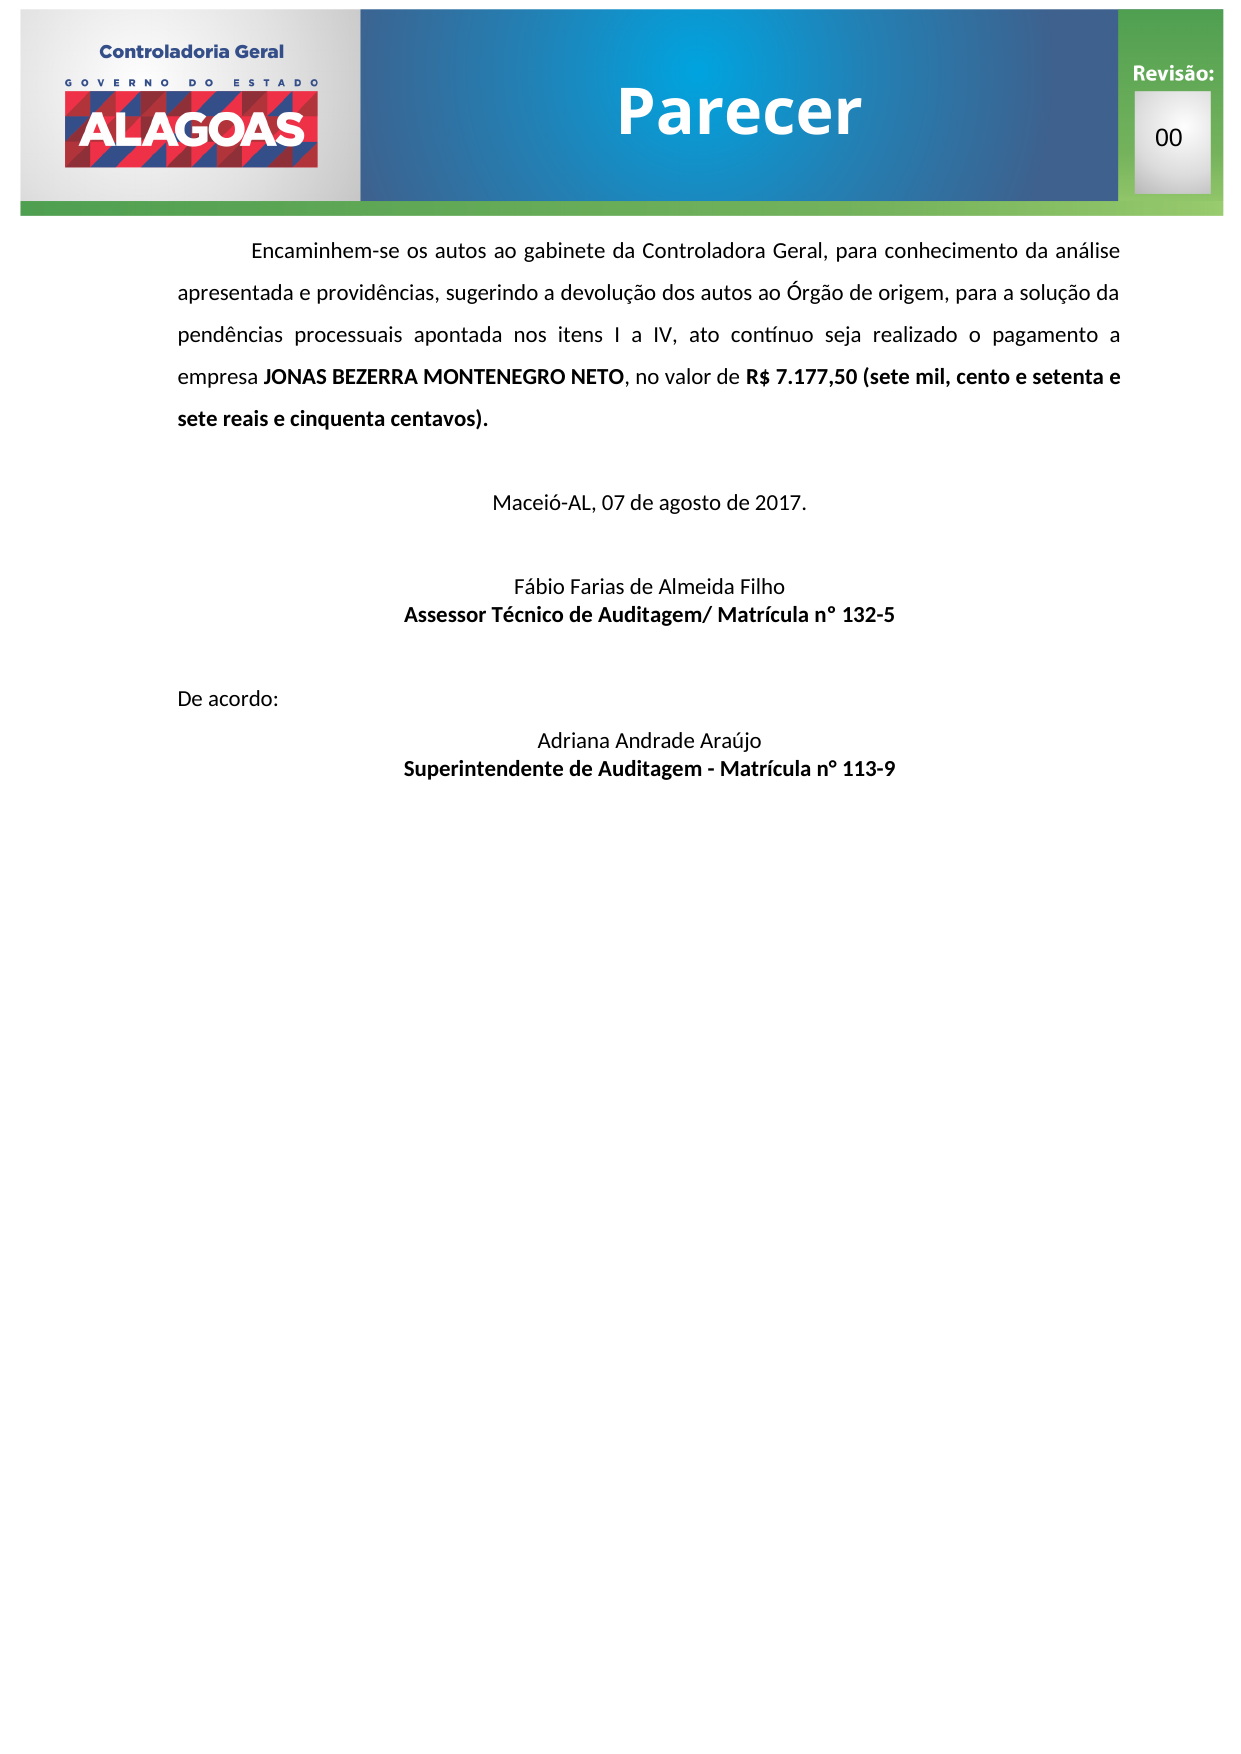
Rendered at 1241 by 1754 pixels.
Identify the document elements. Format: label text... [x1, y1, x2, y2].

text De acordo: [177, 684, 1122, 712]
text Assessor Técnico de Auditagem/ Matrícula nº 132-5 [177, 600, 1122, 628]
picture [20, 9, 1224, 216]
text Adriana Andrade Araújo [177, 726, 1122, 754]
text Fábio Farias de Almeida Filho [177, 572, 1122, 600]
text Superintendente de Auditagem - Matrícula n° 113-9 [177, 754, 1122, 782]
text Maceió-AL, 07 de agosto de 2017. [177, 488, 1122, 516]
text Encaminhem-se os autos ao gabinete da Controladora Geral, para conhecimento da análise apresentada e providências, sugerindo a devolução dos autos ao Órgão de origem, para a solução da pendências processuais apontada nos itens I a IV, ato contínuo seja realizado o pagamento a empresa JONAS BEZERRA MONTENEGRO NETO, no valor de R$ 7.177,50 (sete mil, cento e setenta e sete reais e cinquenta centavos). [177, 236, 1122, 432]
